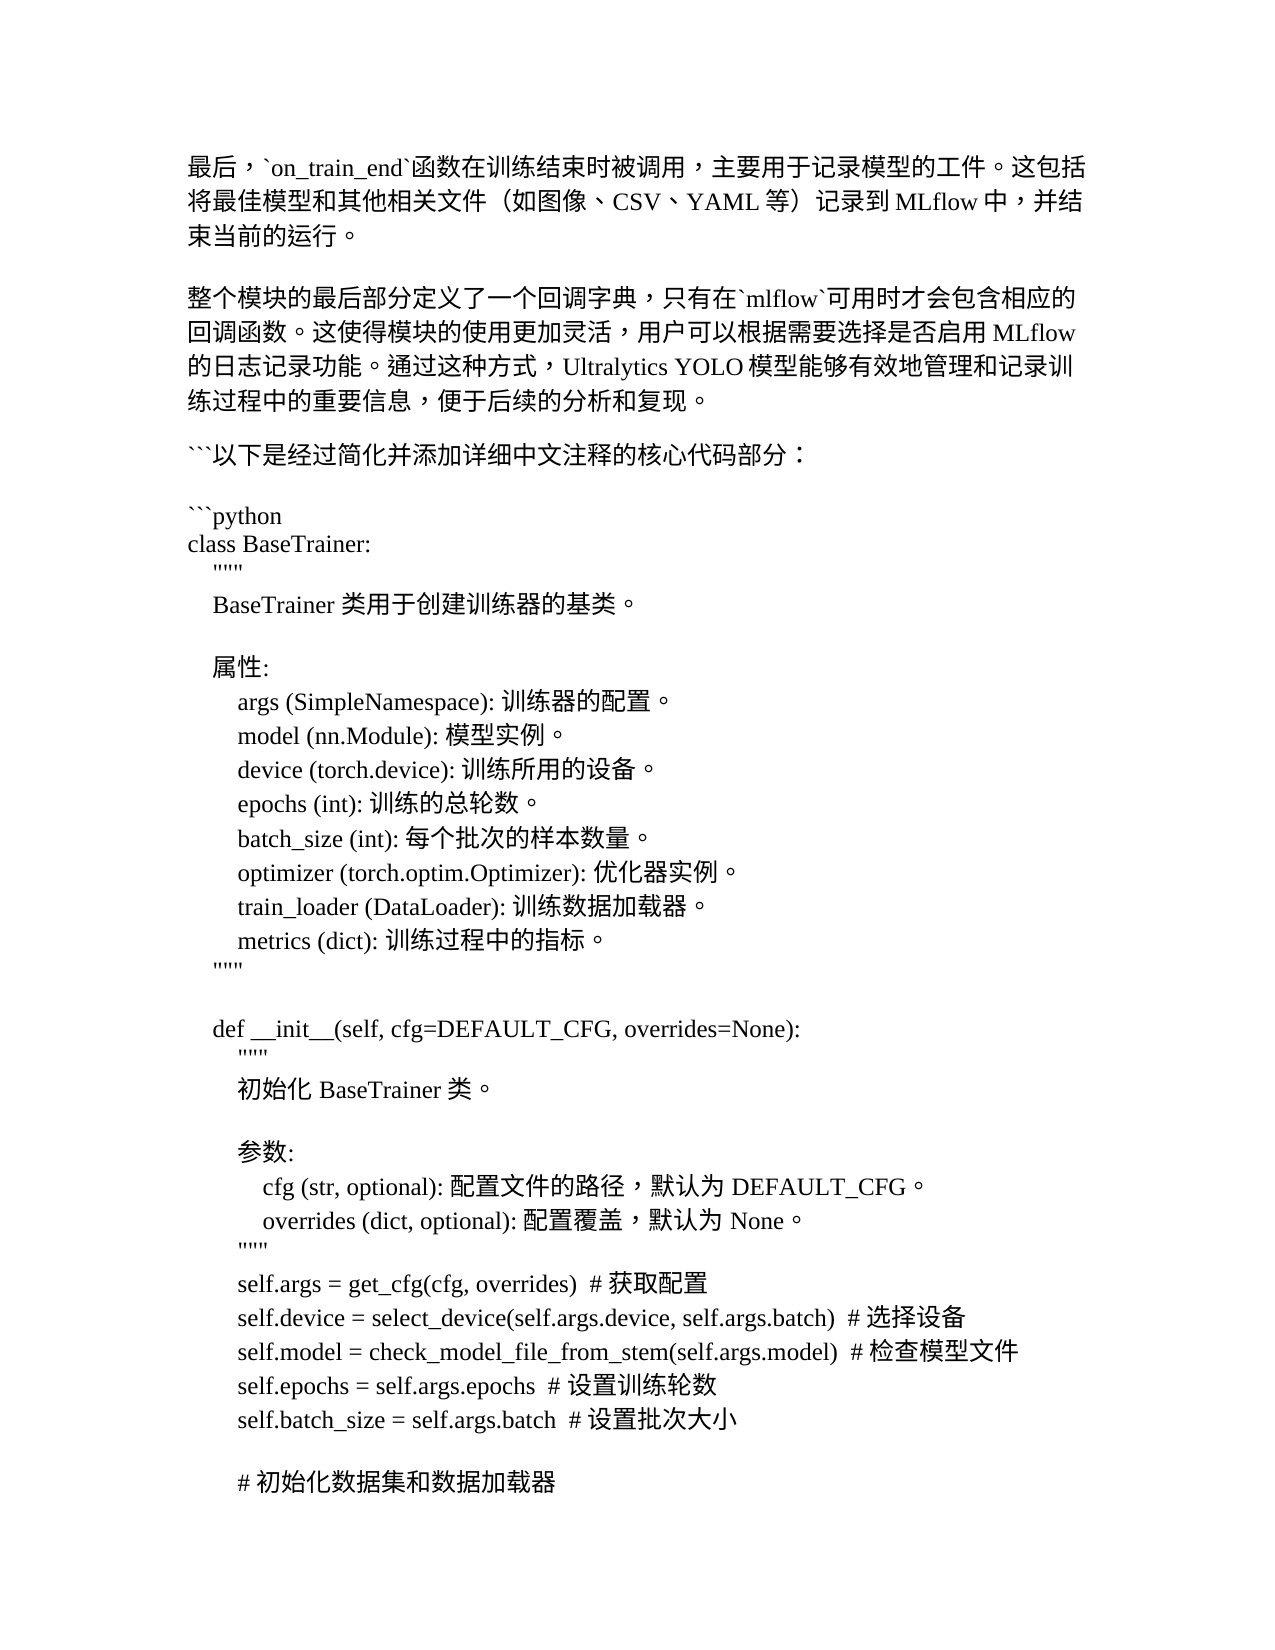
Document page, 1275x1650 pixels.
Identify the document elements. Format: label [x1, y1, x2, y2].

text [187, 150, 1087, 417]
text [187, 438, 1087, 1498]
